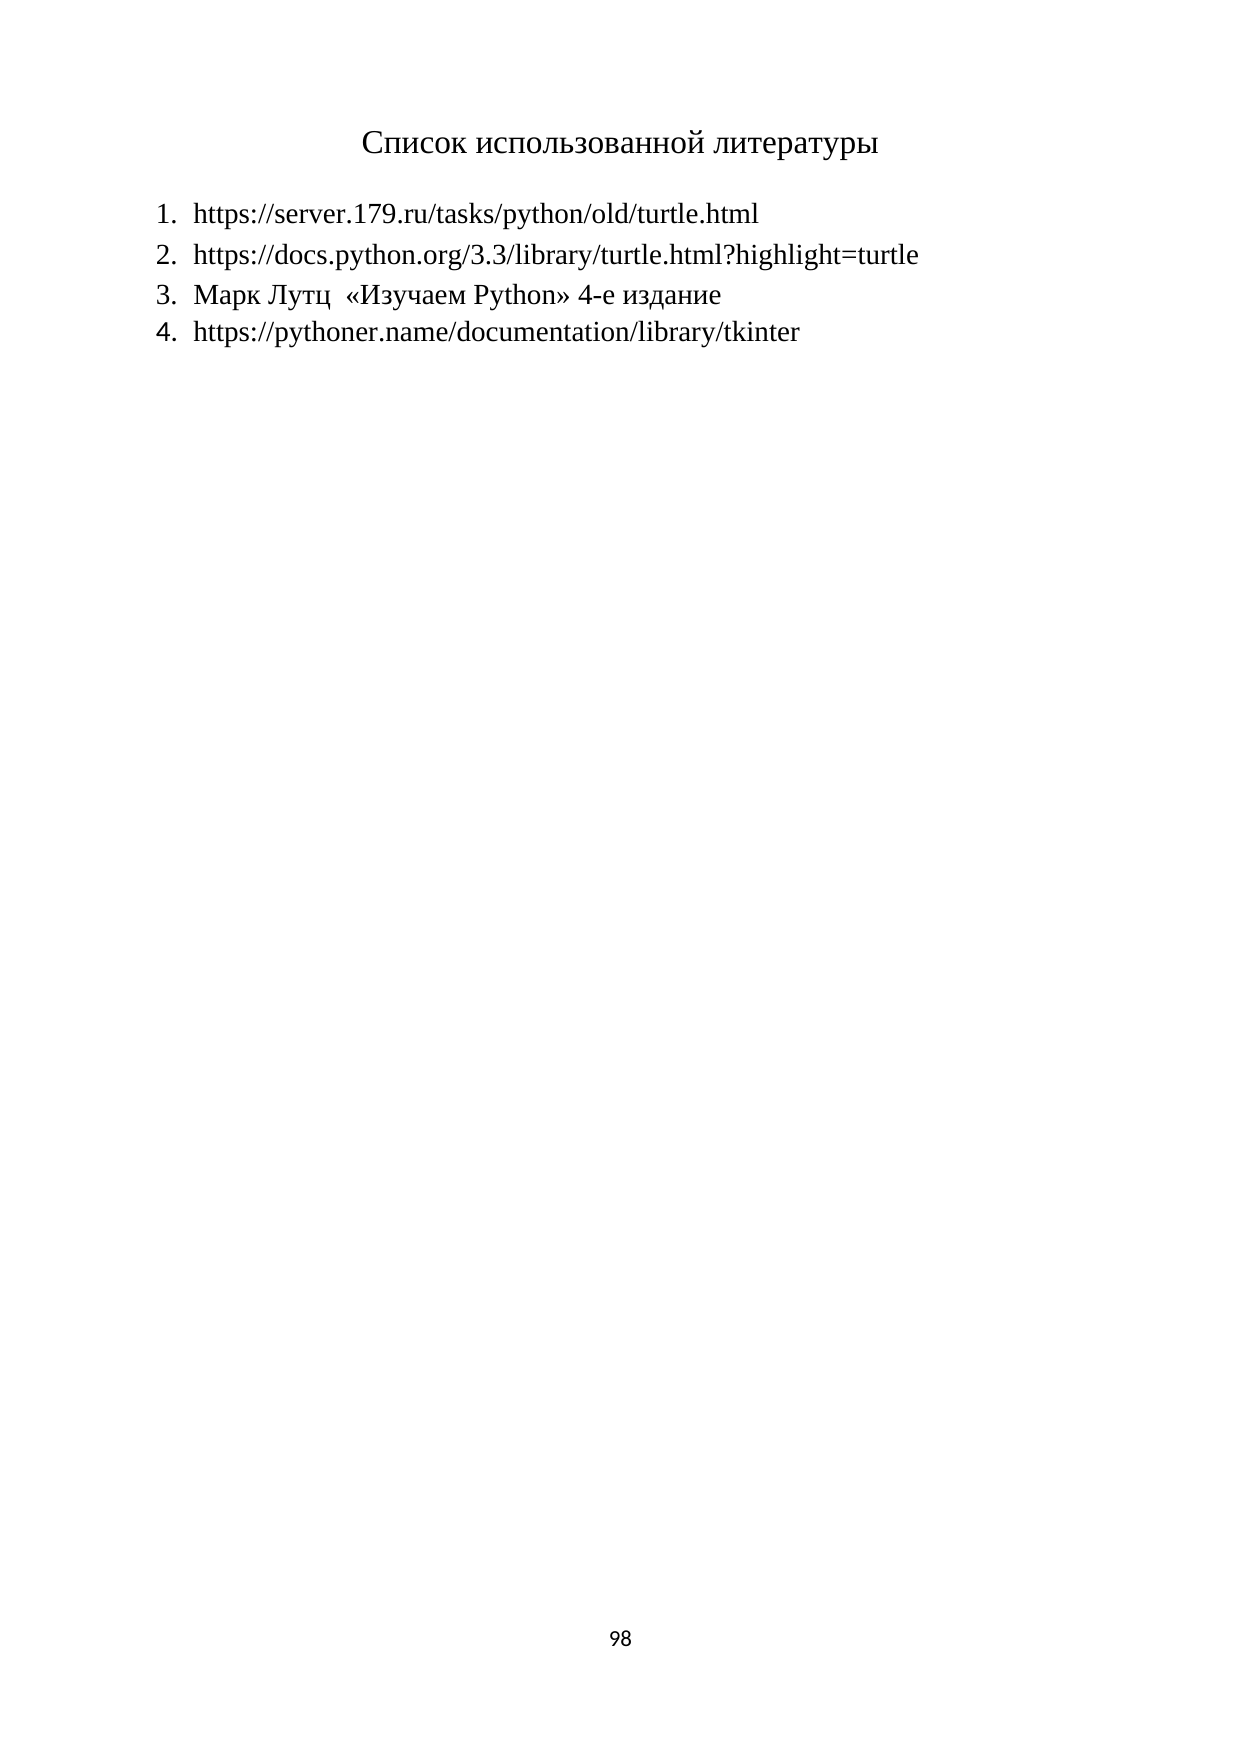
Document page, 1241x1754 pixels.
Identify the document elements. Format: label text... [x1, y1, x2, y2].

subtitle https://docs.python.org/3.3/library/turtle.html?highlight=turtle [156, 237, 1122, 270]
subtitle Марк Лутц «Изучаем Python» 4-е издание [156, 277, 1122, 311]
subtitle Список использованной литературы [118, 122, 1122, 161]
list https://pythoner.name/documentation/library/tkinter [156, 313, 1122, 349]
subtitle https://server.179.ru/tasks/python/old/turtle.html [156, 197, 1122, 230]
